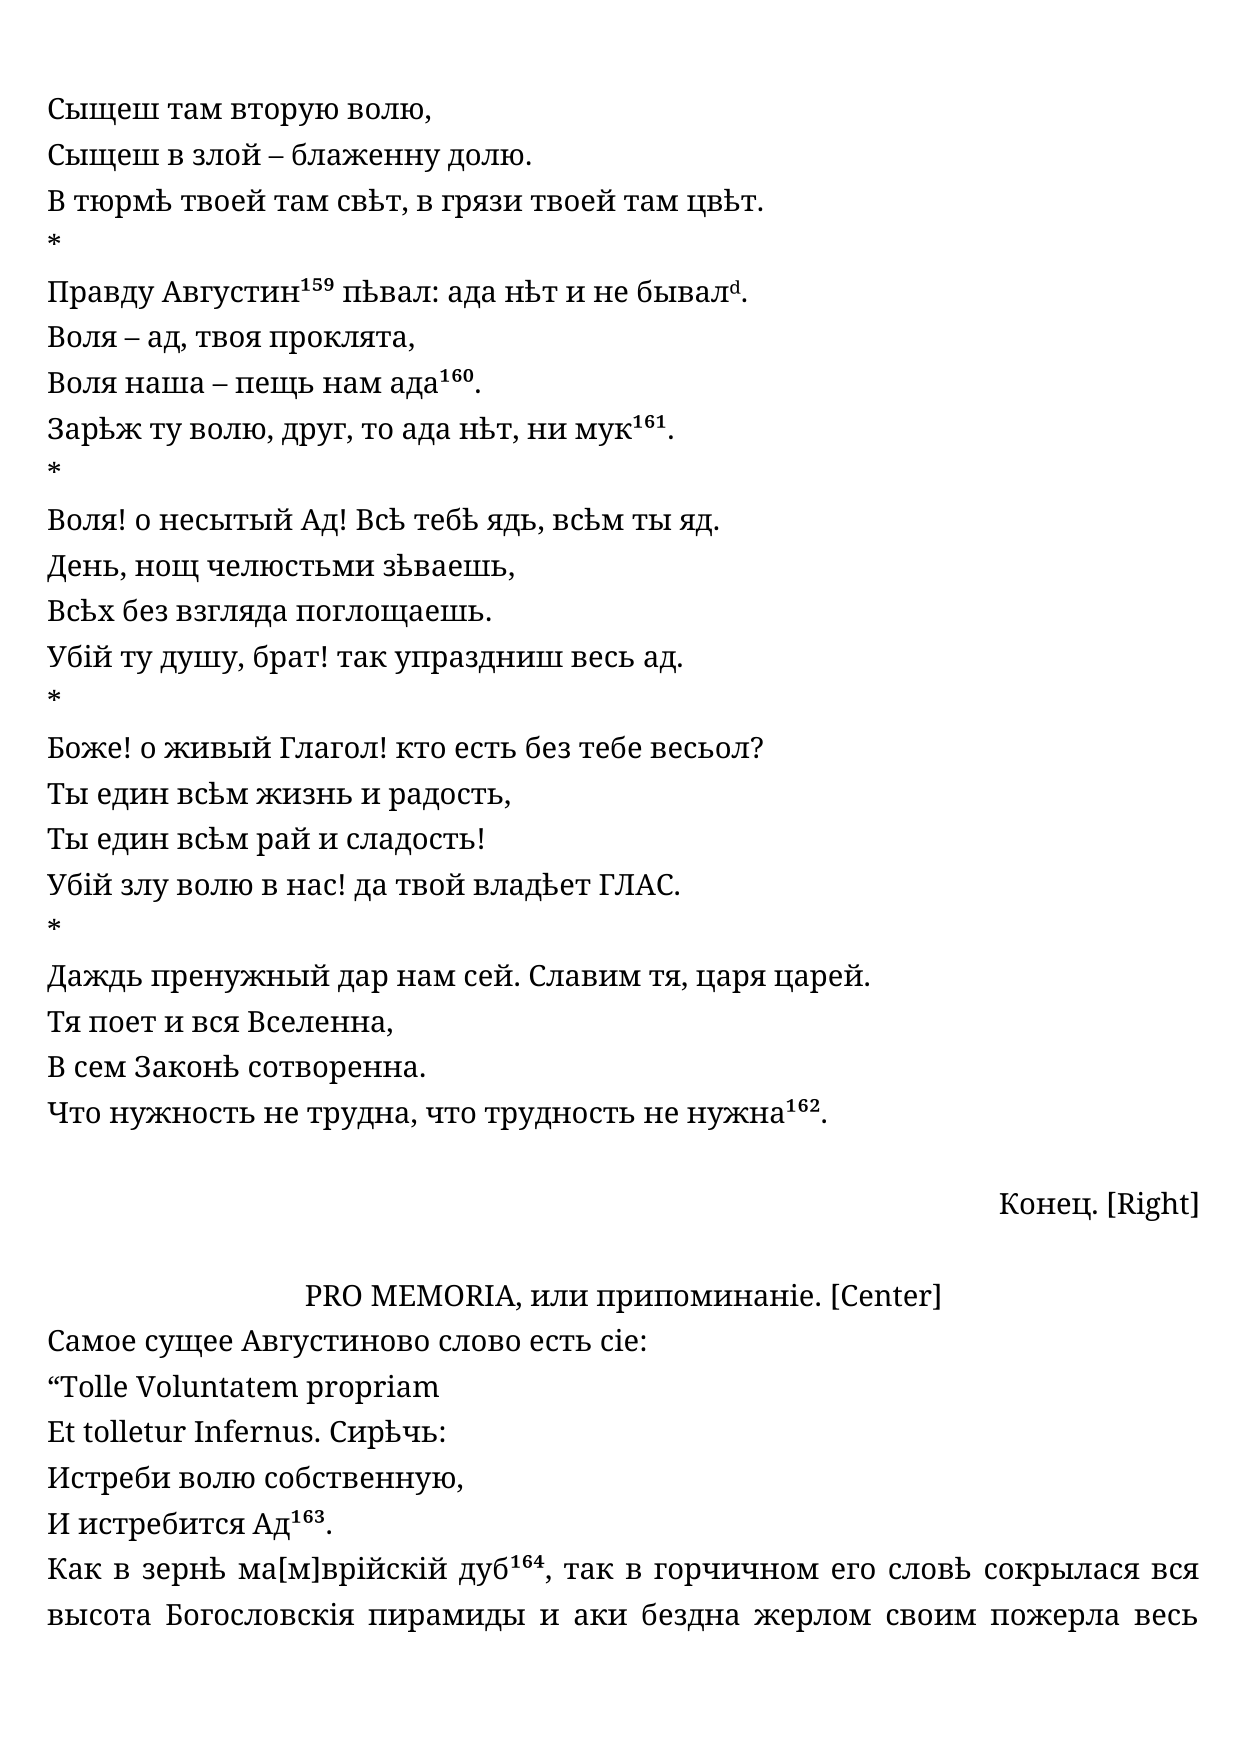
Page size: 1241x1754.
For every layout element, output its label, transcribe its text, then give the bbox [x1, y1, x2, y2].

text Сыщеш в злой – блаженну долю. [47, 134, 1200, 174]
text * [47, 910, 1200, 949]
text * [47, 682, 1200, 721]
text Воля! о несытый Ад! Всѣ тебѣ ядь, всѣм ты яд. [47, 499, 1200, 539]
text Сыщеш там вторую волю, [47, 88, 1200, 128]
text Даждь пренужный дар нам сей. Славим тя, царя царей. [47, 955, 1200, 995]
text И истребится Ад¹⁶³. [47, 1503, 1200, 1543]
text Всѣх без взгляда поглощаешь. [47, 590, 1200, 630]
text Тя поет и вся Вселенна, [47, 1001, 1200, 1041]
text * [47, 225, 1200, 265]
text Боже! о живый Глагол! кто есть без тебе весьол? [47, 727, 1200, 767]
text “Tolle Voluntatem propriam [47, 1366, 1200, 1406]
text Et tolletur Infernus. Сирѣчь: [47, 1412, 1200, 1451]
text Конец. [Right] [47, 1183, 1200, 1223]
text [47, 1548, 1200, 1634]
text Самое сущее Августиново слово есть сіе: [47, 1320, 1200, 1360]
text Воля – ад, твоя проклята, [47, 317, 1200, 356]
text Убій ту душу, брат! так упраздниш весь ад. [47, 636, 1200, 676]
text PRO MEMORIA, или припоминаніе. [Center] [47, 1275, 1200, 1314]
text Воля наша – пещь нам ада¹⁶⁰. [47, 362, 1200, 402]
text Правду Августин¹⁵⁹ пѣвал: ада нѣт и не бывалᵈ. [47, 271, 1200, 311]
text В тюрмѣ твоей там свѣт, в грязи твоей там цвѣт. [47, 180, 1200, 219]
text День, нощ челюстьми зѣваешь, [47, 545, 1200, 584]
text Что нужность не трудна, что трудность не нужна¹⁶². [47, 1092, 1200, 1132]
text Истреби волю собственную, [47, 1457, 1200, 1497]
text В сем Законѣ сотворенна. [47, 1047, 1200, 1086]
text Зарѣж ту волю, друг, то ада нѣт, ни мук¹⁶¹. [47, 408, 1200, 448]
text Убій злу волю в нас! да твой владѣет ГЛАС. [47, 864, 1200, 904]
text * [47, 453, 1200, 493]
text Ты един всѣм жизнь и радость, [47, 773, 1200, 813]
text Ты един всѣм рай и сладость! [47, 818, 1200, 858]
